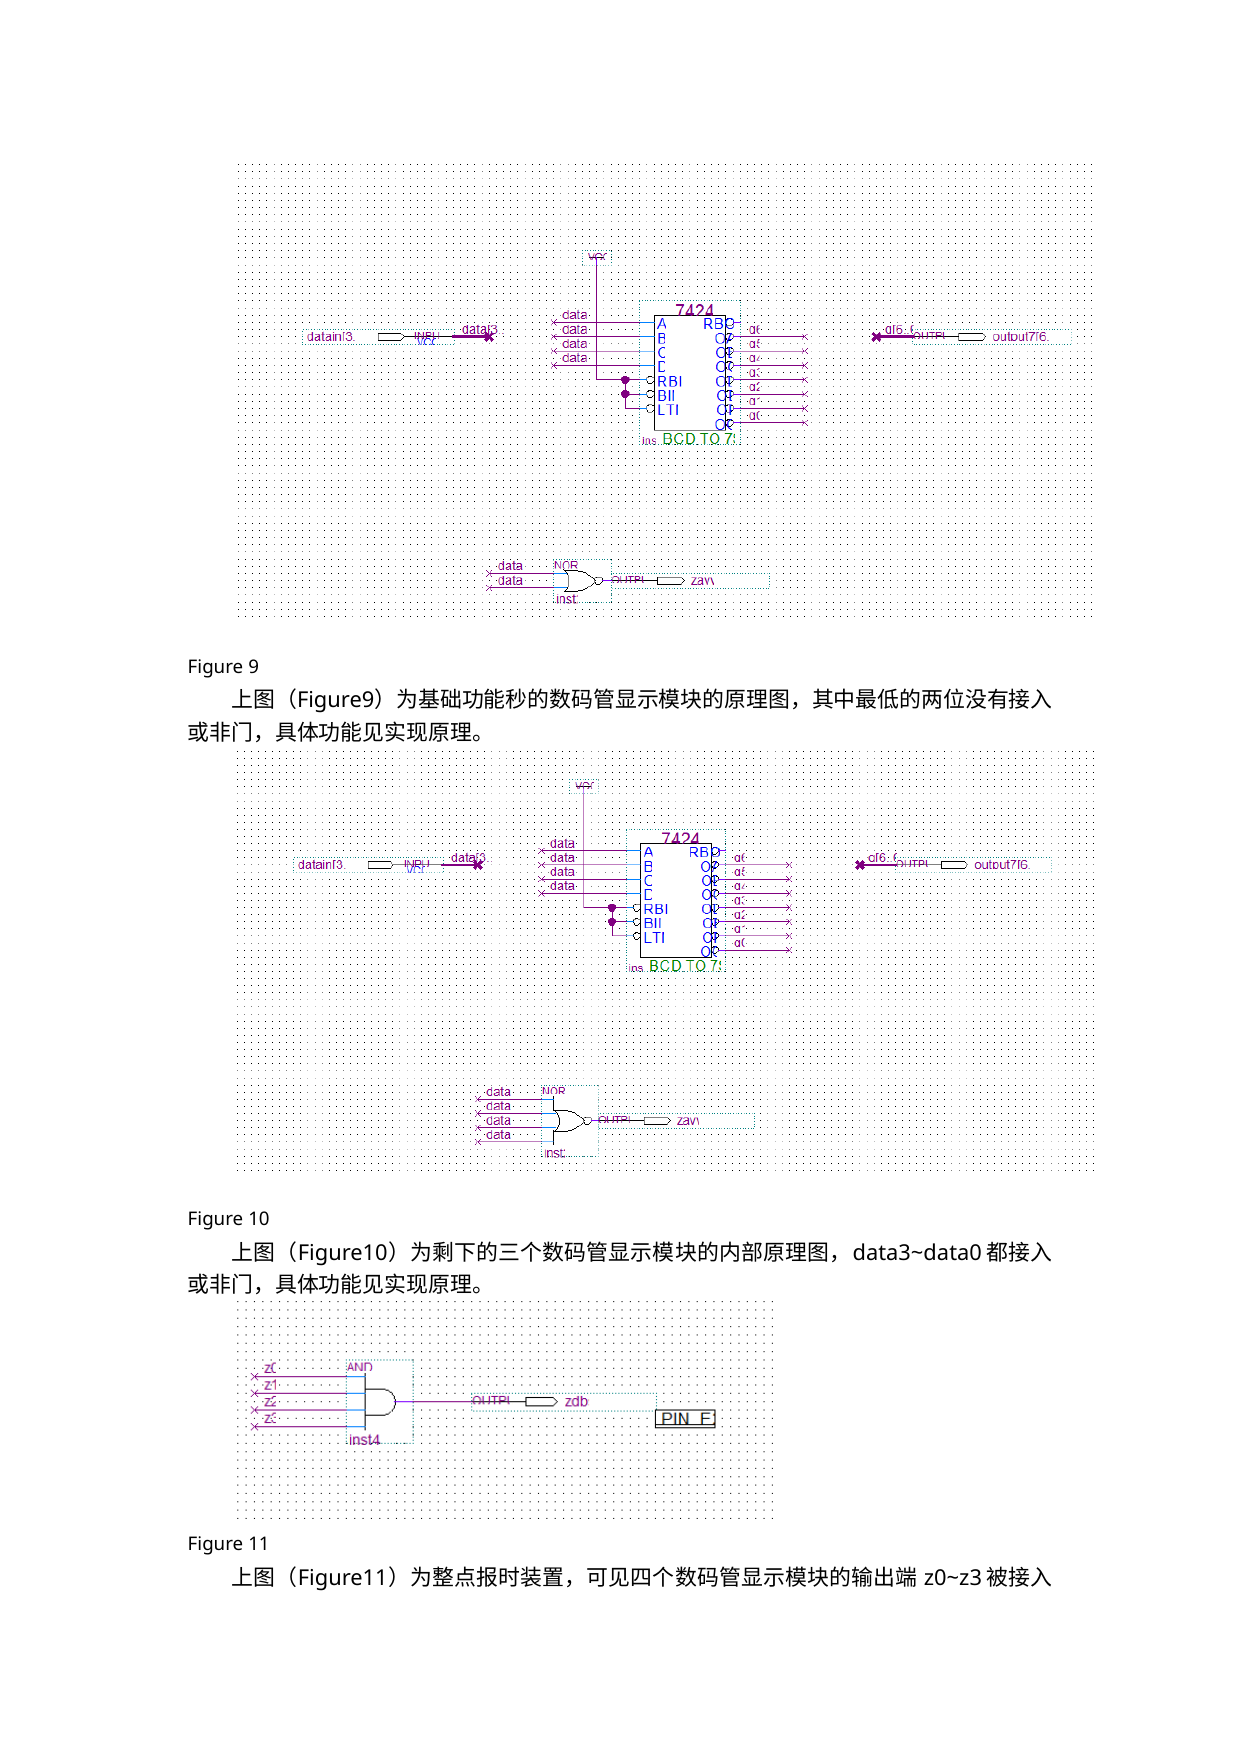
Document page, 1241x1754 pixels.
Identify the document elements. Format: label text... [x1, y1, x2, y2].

text 上图（Figure10）为剩下的三个数码管显示模块的内部原理图，data3~data0都接入或非门，具体功能见实现原理。 [187, 1234, 1053, 1299]
text 上图（Figure9）为基础功能秒的数码管显示模块的原理图，其中最低的两位没有接入或非门，具体功能见实现原理。 [187, 682, 1053, 747]
picture [231, 162, 1097, 621]
picture [231, 747, 1097, 1173]
text Figure 10 [187, 1202, 1053, 1234]
picture [231, 1299, 774, 1519]
text Figure 9 [187, 649, 1053, 682]
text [187, 1559, 1053, 1592]
text Figure 11 [187, 1527, 1053, 1559]
